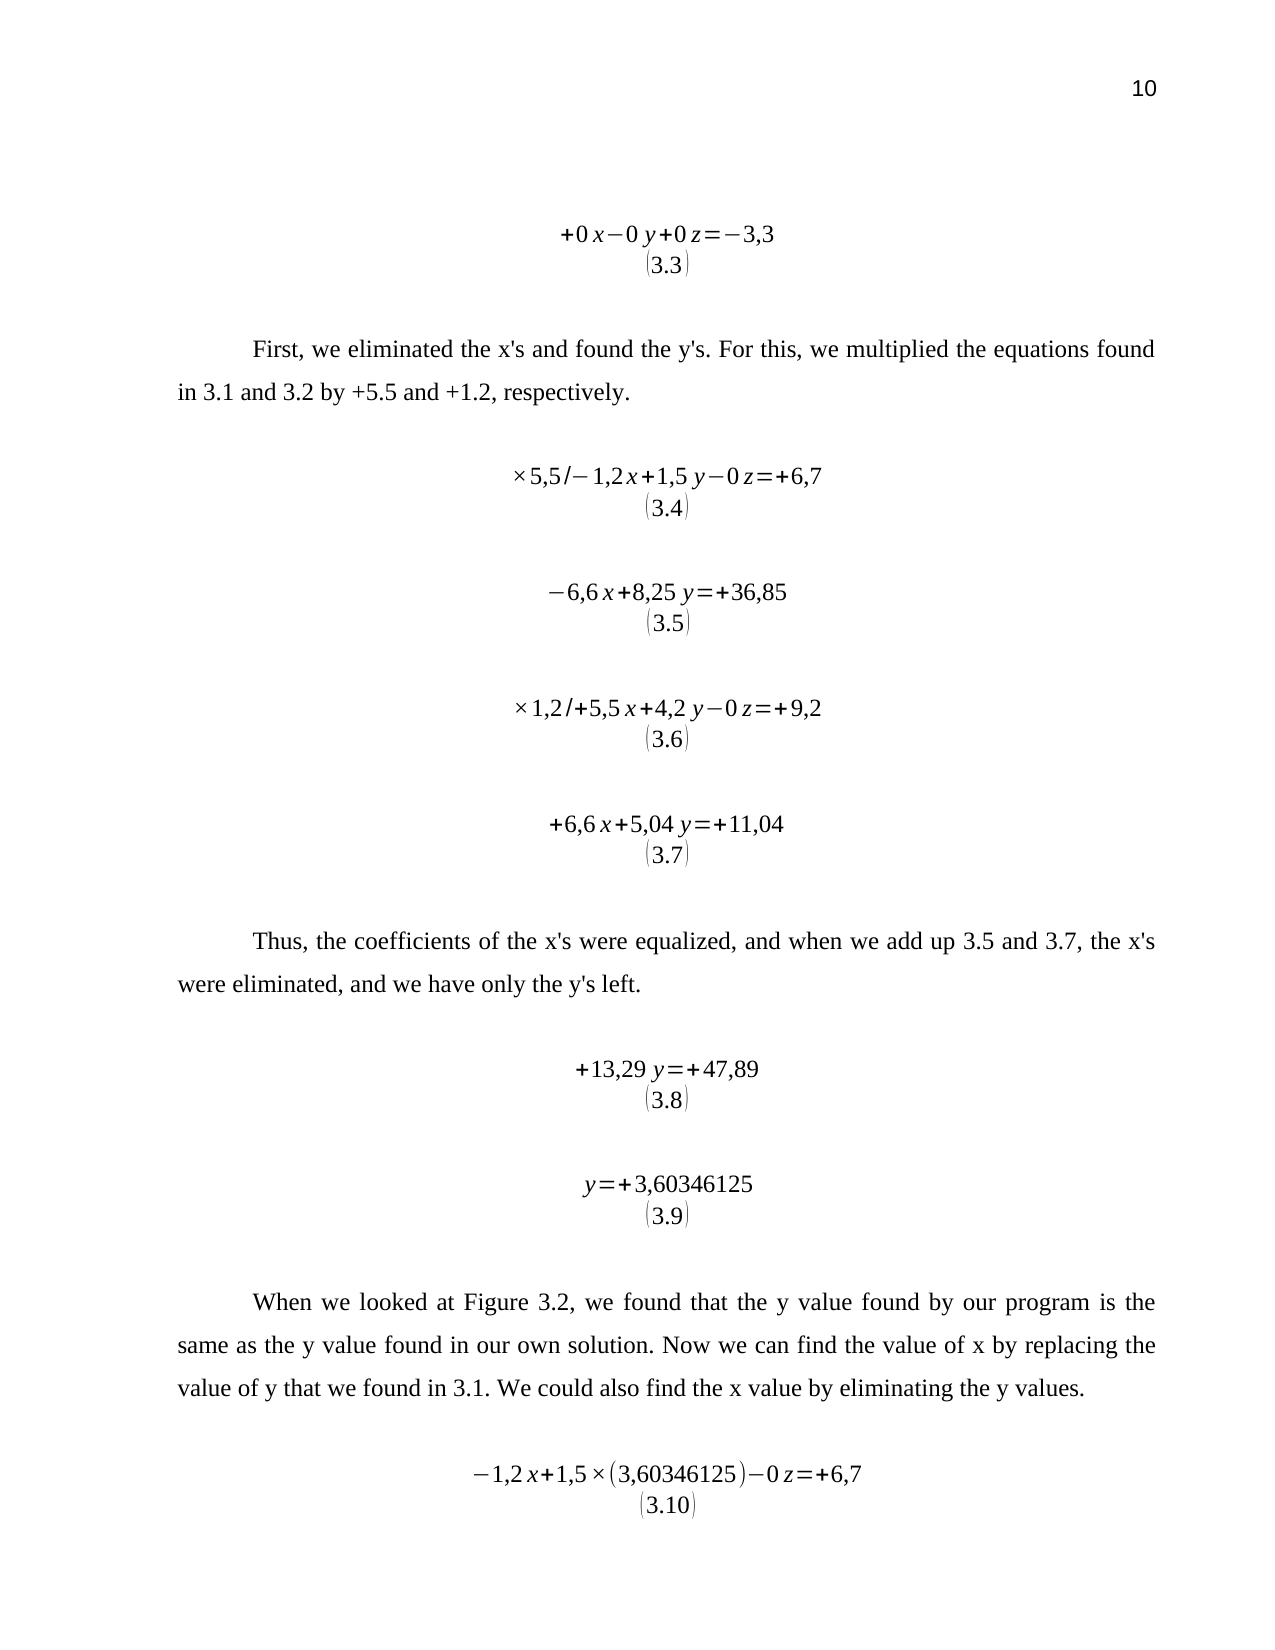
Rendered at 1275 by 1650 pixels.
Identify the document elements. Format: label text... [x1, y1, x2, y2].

text First, we eliminated the x's and found the y's. For this, we multiplied the equations found in 3.1 and 3.2 by +5.5 and +1.2, respectively. [177, 334, 1157, 406]
text When we looked at Figure 3.2, we found that the y value found by our program is the same as the y value found in our own solution. Now we can find the value of x by replacing the value of y that we found in 3.1. We could also find the x value by eliminating the y values. [177, 1287, 1157, 1402]
text Thus, the coefficients of the x's were equalized, and when we add up 3.5 and 3.7, the x's were eliminated, and we have only the y's left. [177, 926, 1157, 998]
